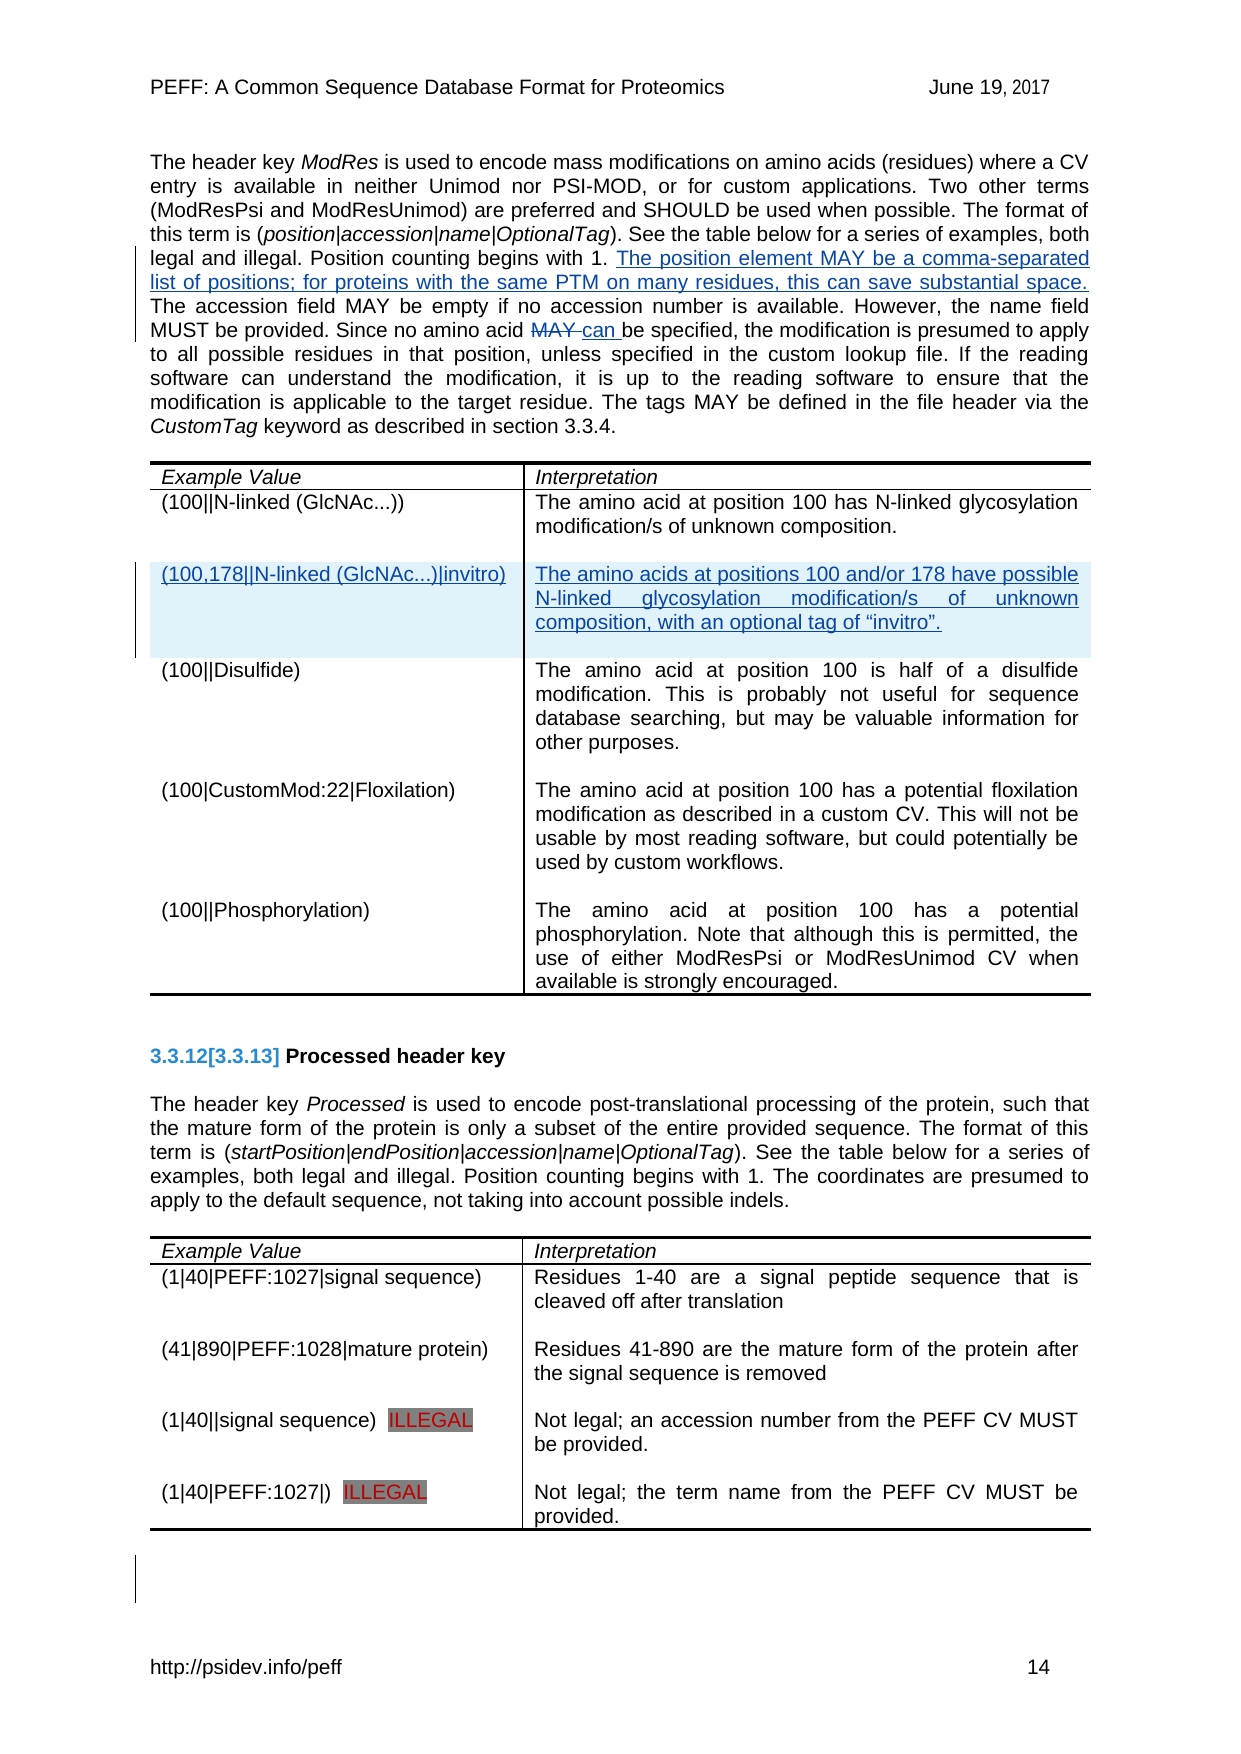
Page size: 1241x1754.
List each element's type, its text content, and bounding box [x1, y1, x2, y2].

text The header key Processed is used to encode post-translational processing of the protein, such that the mature form of the protein is only a subset of the entire provided sequence. The format of this term is (startPosition|endPosition|accession|name|OptionalTag). See the table below for a series of examples, both legal and illegal. Position counting begins with 1. The coordinates are presumed to apply to the default sequence, not taking into account possible indels. [150, 1092, 1090, 1212]
table_header Interpretation [525, 465, 1091, 488]
subtitle Processed header key [150, 1044, 1090, 1068]
table_header Interpretation [523, 1239, 1091, 1263]
table_cell (1|40|PEFF:1027|) ILLEGAL [150, 1480, 522, 1528]
table_header Example Value [150, 1239, 522, 1263]
table_cell (41|890|PEFF:1028|mature protein) [150, 1336, 522, 1408]
table_cell (100||N-linked (GlcNAc...)) [150, 490, 523, 562]
table_header Example Value [150, 465, 523, 488]
table_cell Residues 41-890 are the mature form of the protein after the signal sequence is removed [523, 1336, 1091, 1408]
text The header key ModRes is used to encode mass modifications on amino acids (residues) where a CV entry is available in neither Unimod nor PSI-MOD, or for custom applications. Two other terms (ModResPsi and ModResUnimod) are preferred and SHOULD be used when possible. The format of this term is (position|accession|name|OptionalTag). See the table below for a series of examples, both legal and illegal. Position counting begins with 1. The accession field MAY be empty if no accession number is available. However, the name field MUST be provided. Since no amino acid be specified, the modification is presumed to apply to all possible residues in that position, unless specified in the custom lookup file. If the reading software can understand the modification, it is up to the reading software to ensure that the modification is applicable to the target residue. The tags MAY be defined in the file header via the CustomTag keyword as described in section 3.3.4. [150, 150, 1090, 437]
table_cell (100||Disulfide) [150, 658, 523, 778]
table_cell Residues 1-40 are a signal peptide sequence that is cleaved off after translation [523, 1265, 1091, 1336]
table_cell The amino acid at position 100 has N-linked glycosylation modification/s of unknown composition. [525, 490, 1091, 562]
table_cell The amino acid at position 100 has a potential floxilation modification as described in a custom CV. This will not be usable by most reading software, but could potentially be used by custom workflows. [525, 778, 1091, 897]
table_cell (1|40||signal sequence) ILLEGAL [150, 1408, 522, 1480]
table_cell The amino acid at position 100 has a potential phosphorylation. Note that although this is permitted, the use of either ModResPsi or ModResUnimod CV when available is strongly encouraged. [525, 898, 1091, 993]
table_cell (100||Phosphorylation) [150, 898, 523, 993]
table_cell Not legal; the term name from the PEFF CV MUST be provided. [523, 1480, 1091, 1528]
table_cell (100|CustomMod:22|Floxilation) [150, 778, 523, 897]
table_cell (1|40|PEFF:1027|signal sequence) [150, 1265, 522, 1336]
table_cell Not legal; an accession number from the PEFF CV MUST be provided. [523, 1408, 1091, 1480]
table_cell The amino acid at position 100 is half of a disulfide modification. This is probably not useful for sequence database searching, but may be valuable information for other purposes. [525, 658, 1091, 778]
